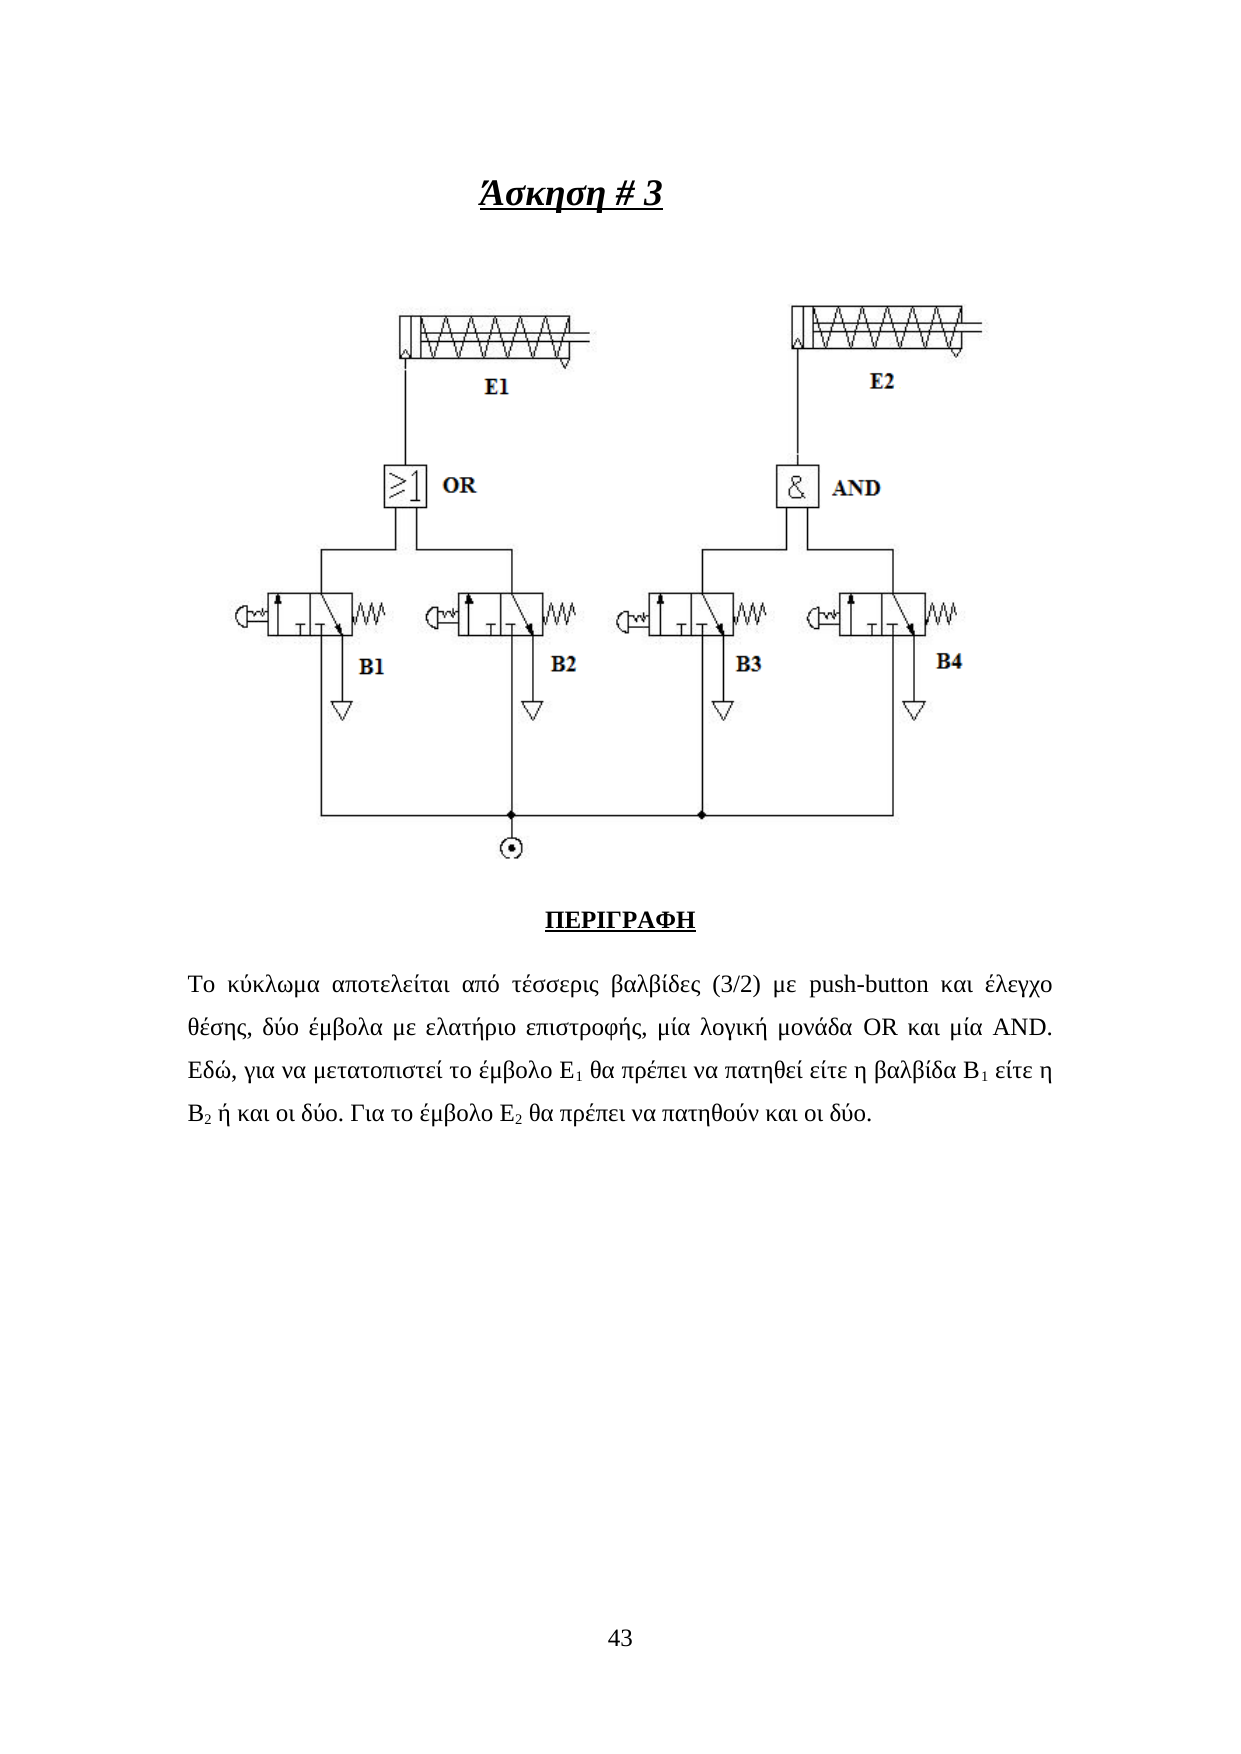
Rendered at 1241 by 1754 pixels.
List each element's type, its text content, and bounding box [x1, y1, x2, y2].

text ΠΕΡΙΓΡΑΦΗ [187, 905, 1053, 934]
text Άσκηση # 3 [187, 171, 955, 214]
picture [227, 303, 1013, 870]
text Το κύκλωμα αποτελείται από τέσσερις βαλβίδες (3/2) με push-button και έλεγχο θέσης, δύο έμβολα με ελατήριο επιστροφής, μία λογική μονάδα OR και μία AND. Εδώ, για να μετατοπιστεί το έμβολο Ε1 θα πρέπει να πατηθεί είτε η βαλβίδα Β1 είτε η Β2 ή και οι δύο. Για το έμβολο Ε2 θα πρέπει να πατηθούν και οι δύο. [187, 969, 1053, 1127]
